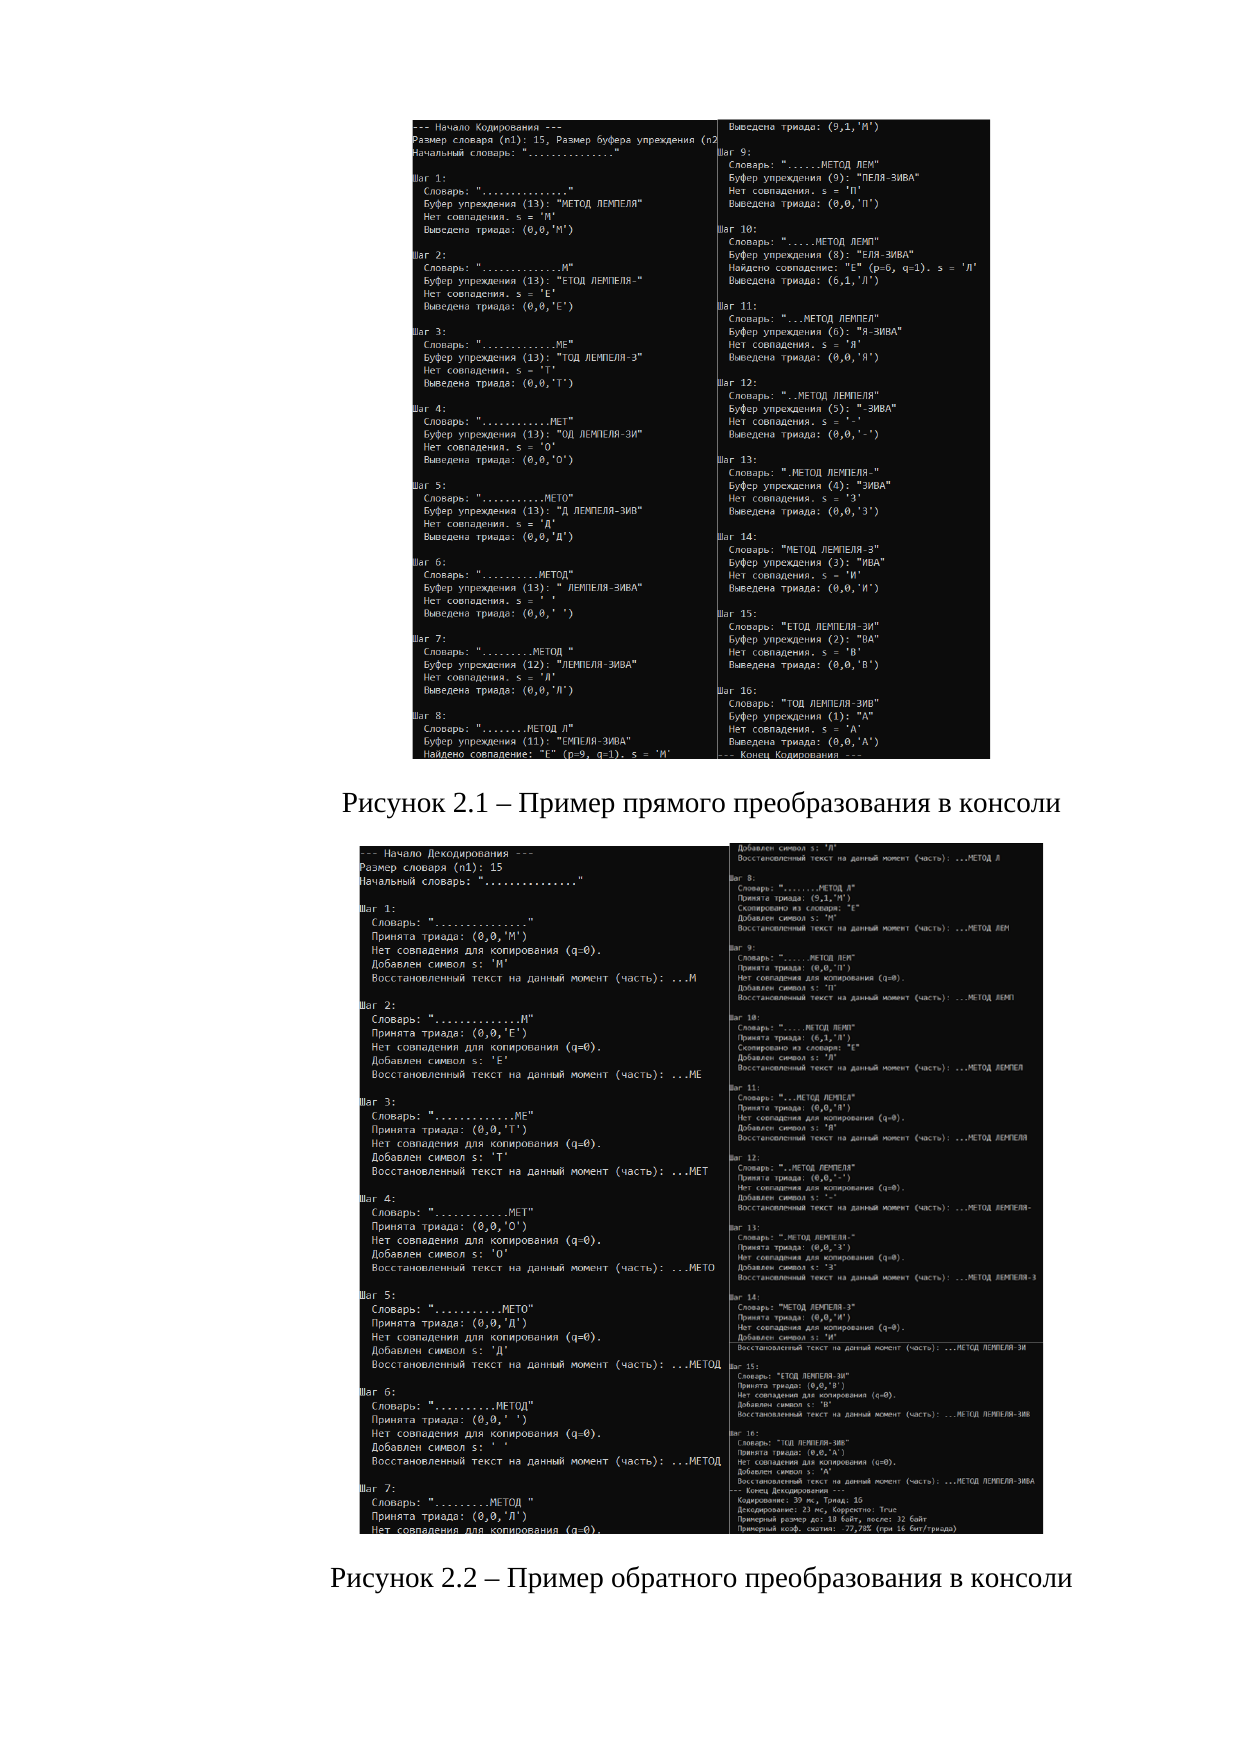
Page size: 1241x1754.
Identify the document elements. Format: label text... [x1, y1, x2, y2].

text Рисунок 2.2 – Пример обратного преобразования в консоли [177, 1561, 1152, 1594]
picture [412, 118, 991, 759]
picture [359, 843, 1044, 1534]
text Рисунок 2.1 – Пример прямого преобразования в консоли [177, 785, 1152, 818]
